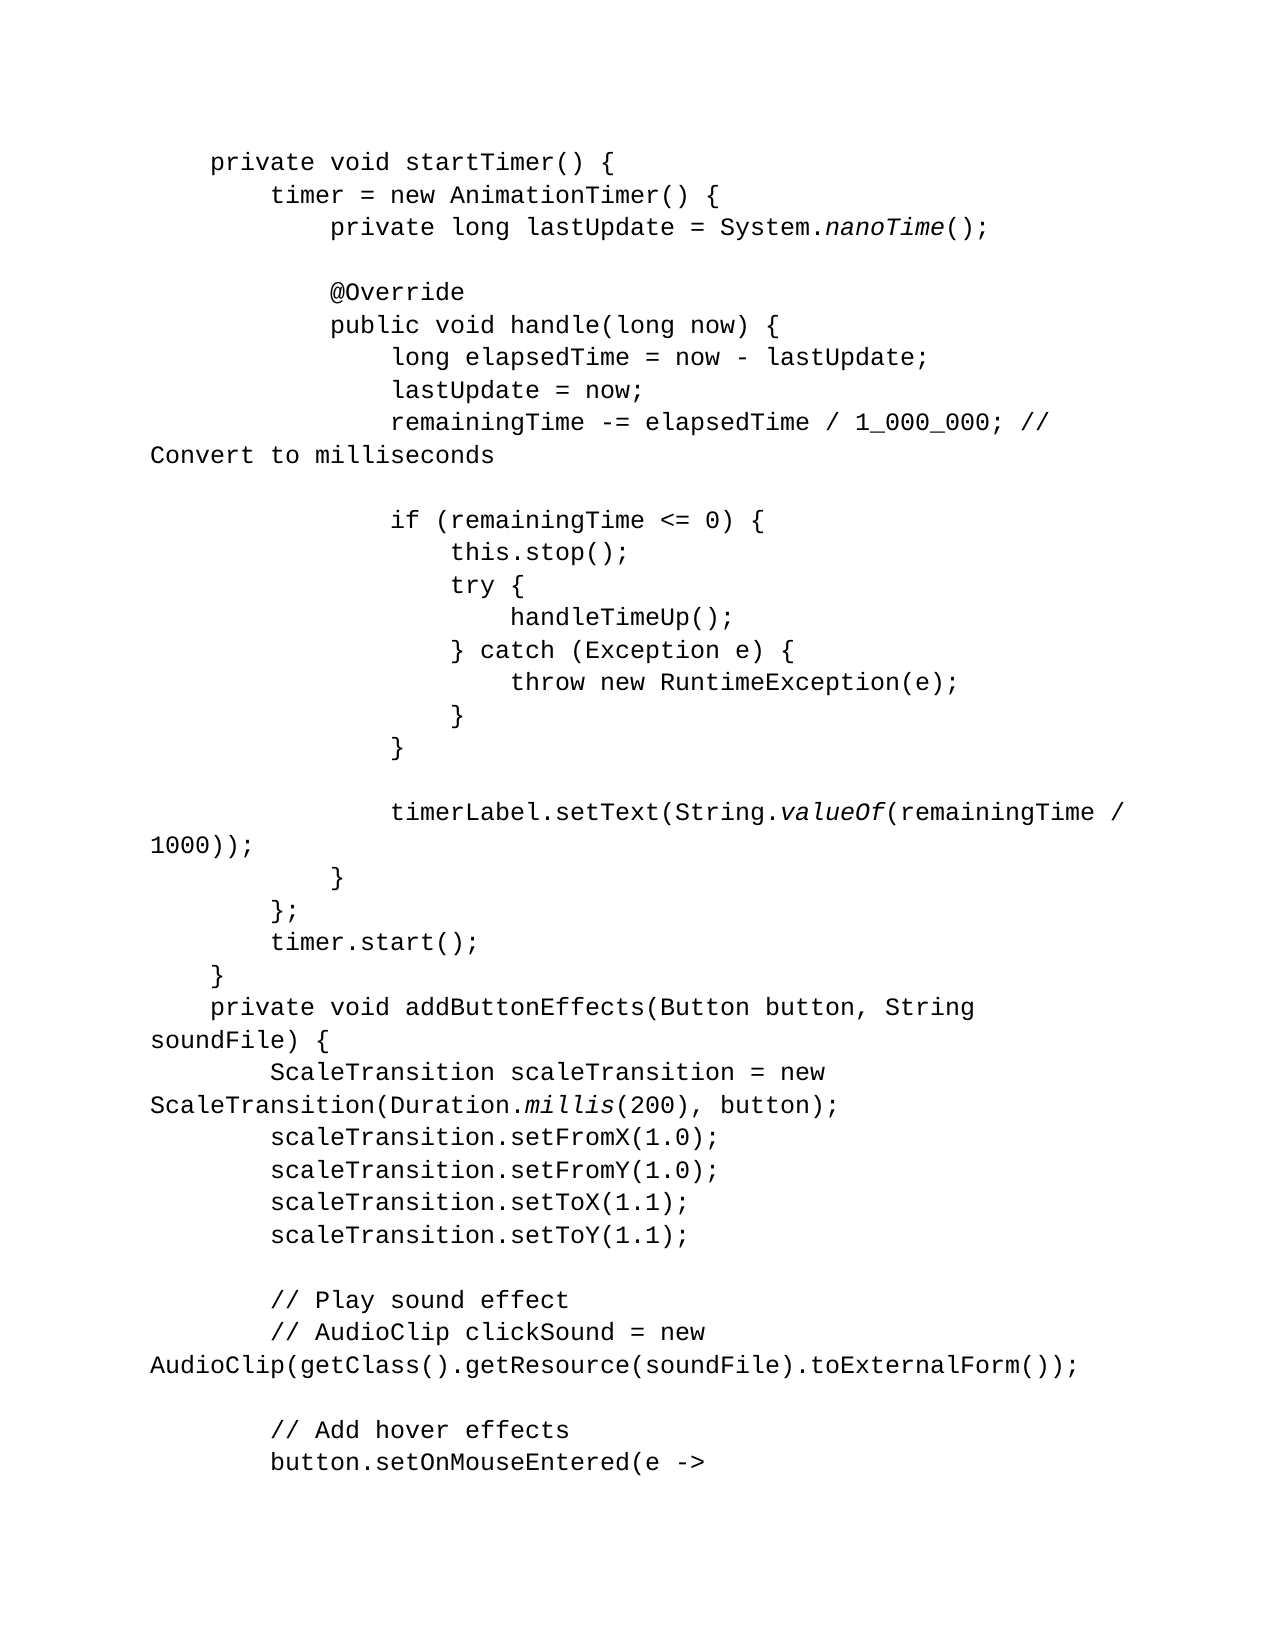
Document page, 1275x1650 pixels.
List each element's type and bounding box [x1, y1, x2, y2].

text [150, 150, 1125, 1478]
